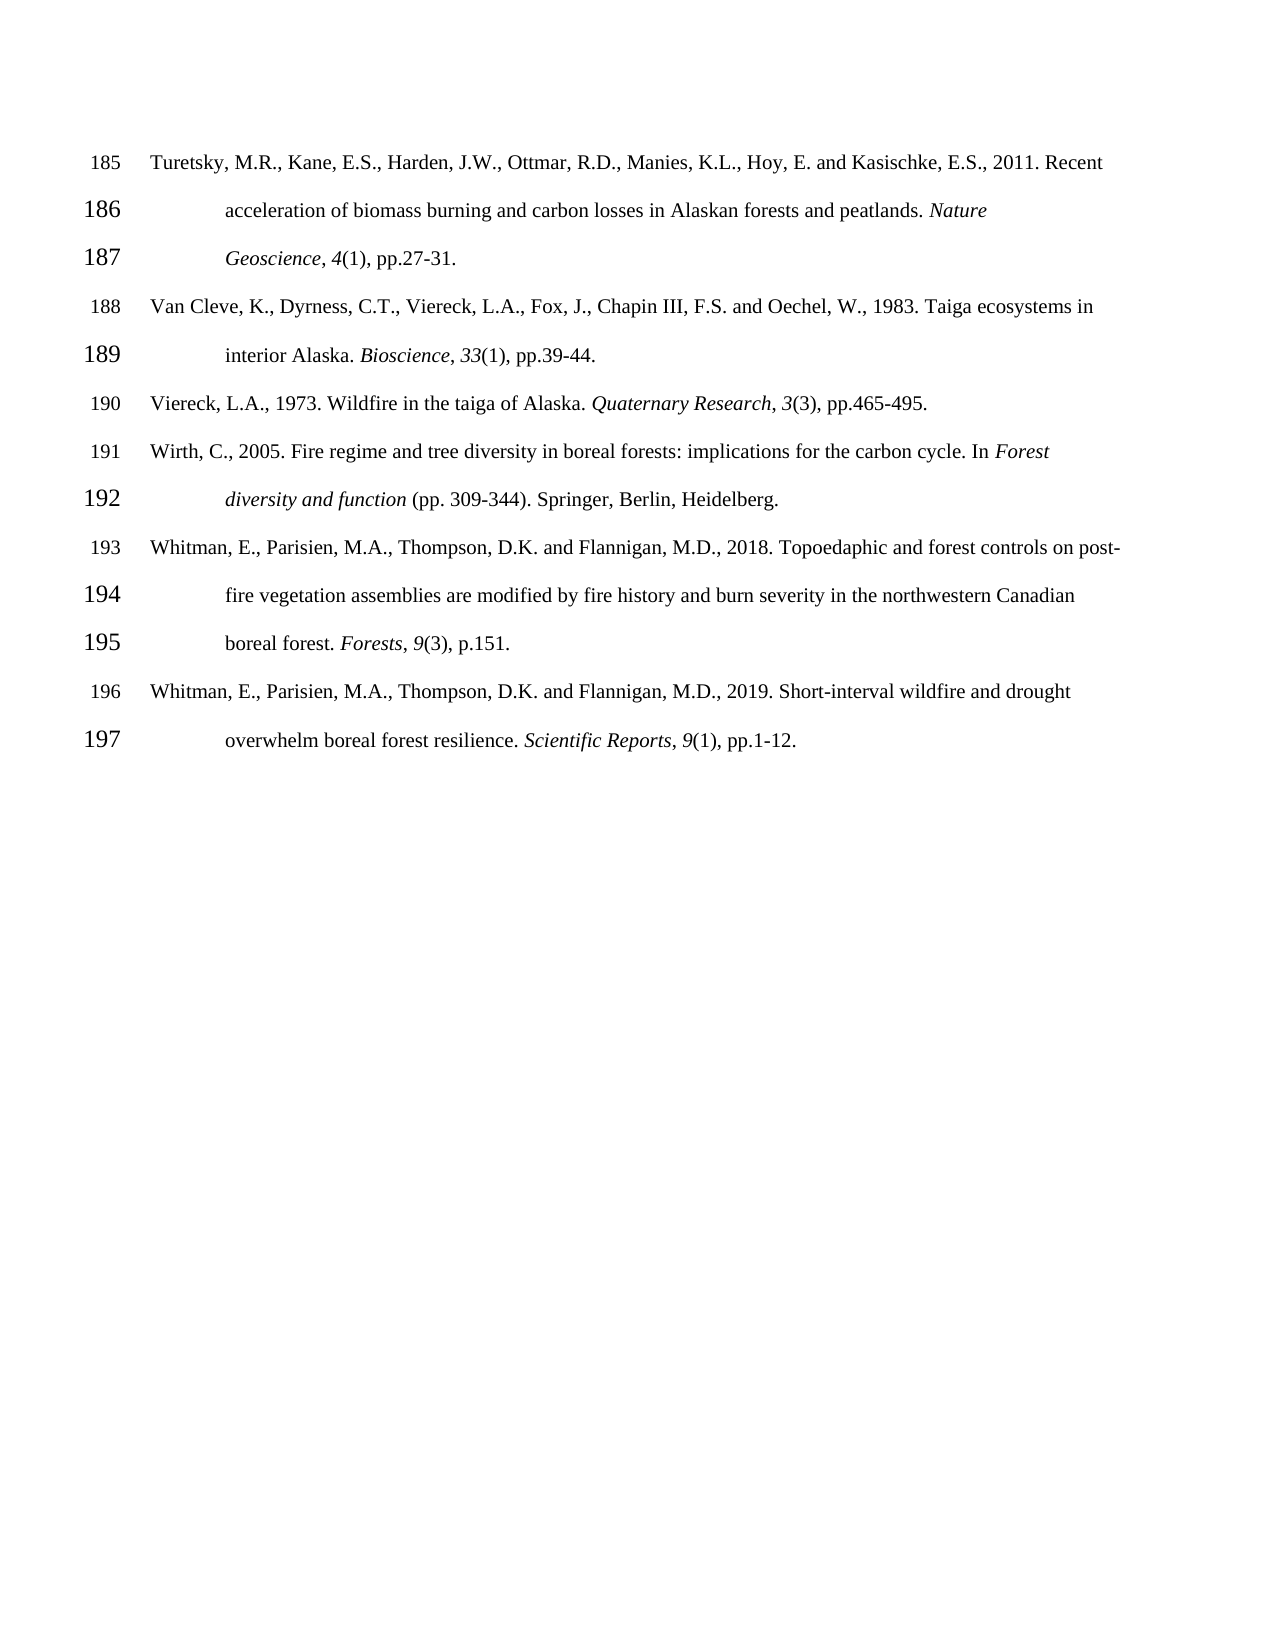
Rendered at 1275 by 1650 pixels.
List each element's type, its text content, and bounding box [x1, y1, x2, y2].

text Whitman, E., Parisien, M.A., Thompson, D.K. and Flannigan, M.D., 2019. Short-interval wildfire and drought overwhelm boreal forest resilience. Scientific Reports, 9(1), pp.1-12. [150, 679, 1125, 752]
text Whitman, E., Parisien, M.A., Thompson, D.K. and Flannigan, M.D., 2018. Topoedaphic and forest controls on post-fire vegetation assemblies are modified by fire history and burn severity in the northwestern Canadian boreal forest. Forests, 9(3), p.151. [150, 535, 1125, 655]
text Turetsky, M.R., Kane, E.S., Harden, J.W., Ottmar, R.D., Manies, K.L., Hoy, E. and Kasischke, E.S., 2011. Recent acceleration of biomass burning and carbon losses in Alaskan forests and peatlands. Nature Geoscience, 4(1), pp.27-31. [150, 150, 1125, 270]
text Wirth, C., 2005. Fire regime and tree diversity in boreal forests: implications for the carbon cycle. In Forest diversity and function (pp. 309-344). Springer, Berlin, Heidelberg. [150, 439, 1125, 511]
text Van Cleve, K., Dyrness, C.T., Viereck, L.A., Fox, J., Chapin III, F.S. and Oechel, W., 1983. Taiga ecosystems in interior Alaska. Bioscience, 33(1), pp.39-44. [150, 294, 1125, 367]
text Viereck, L.A., 1973. Wildfire in the taiga of Alaska. Quaternary Research, 3(3), pp.465-495. [150, 391, 1125, 415]
